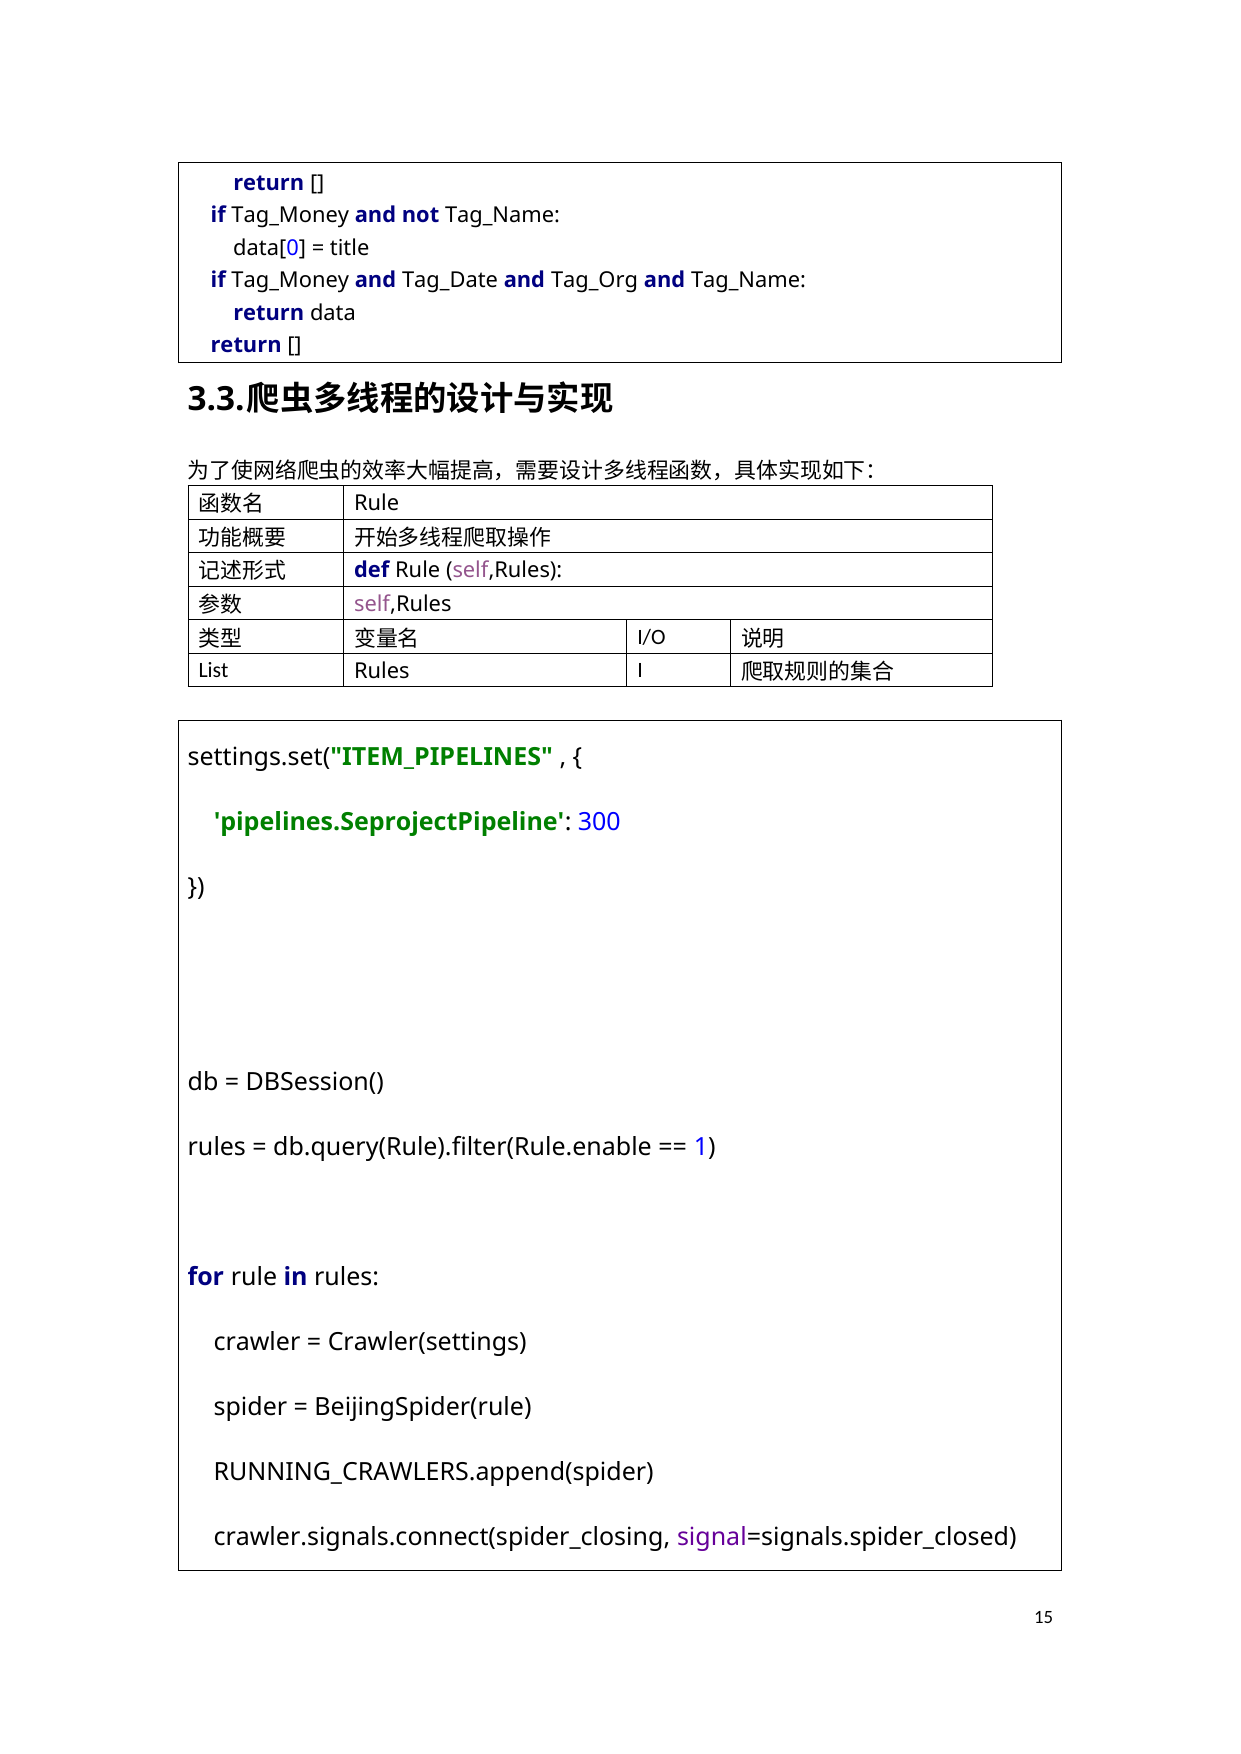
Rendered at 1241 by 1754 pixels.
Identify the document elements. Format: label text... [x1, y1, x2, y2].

table_cell def Rule (self,Rules): [344, 553, 992, 586]
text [179, 721, 1061, 1570]
table_cell 功能概要 [189, 520, 343, 552]
table_cell 记述形式 [189, 553, 343, 586]
table_cell 参数 [189, 587, 343, 619]
table_header 函数名 [189, 486, 343, 518]
subtitle 爬虫多线程的设计与实现 [187, 363, 1053, 428]
table_cell List [189, 654, 343, 686]
table_cell I/O [627, 620, 730, 653]
table_cell 说明 [731, 620, 992, 653]
text 为了使网络爬虫的效率大幅提高，需要设计多线程函数，具体实现如下： [187, 452, 1053, 485]
table_cell self,Rules [344, 587, 992, 619]
table_cell Rules [344, 654, 626, 686]
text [179, 163, 1061, 362]
table_cell 类型 [189, 620, 343, 653]
table_cell I [627, 654, 730, 686]
table_cell 开始多线程爬取操作 [344, 520, 992, 552]
table_cell 爬取规则的集合 [731, 654, 992, 686]
table_cell 变量名 [344, 620, 626, 653]
table_header Rule [344, 486, 992, 518]
